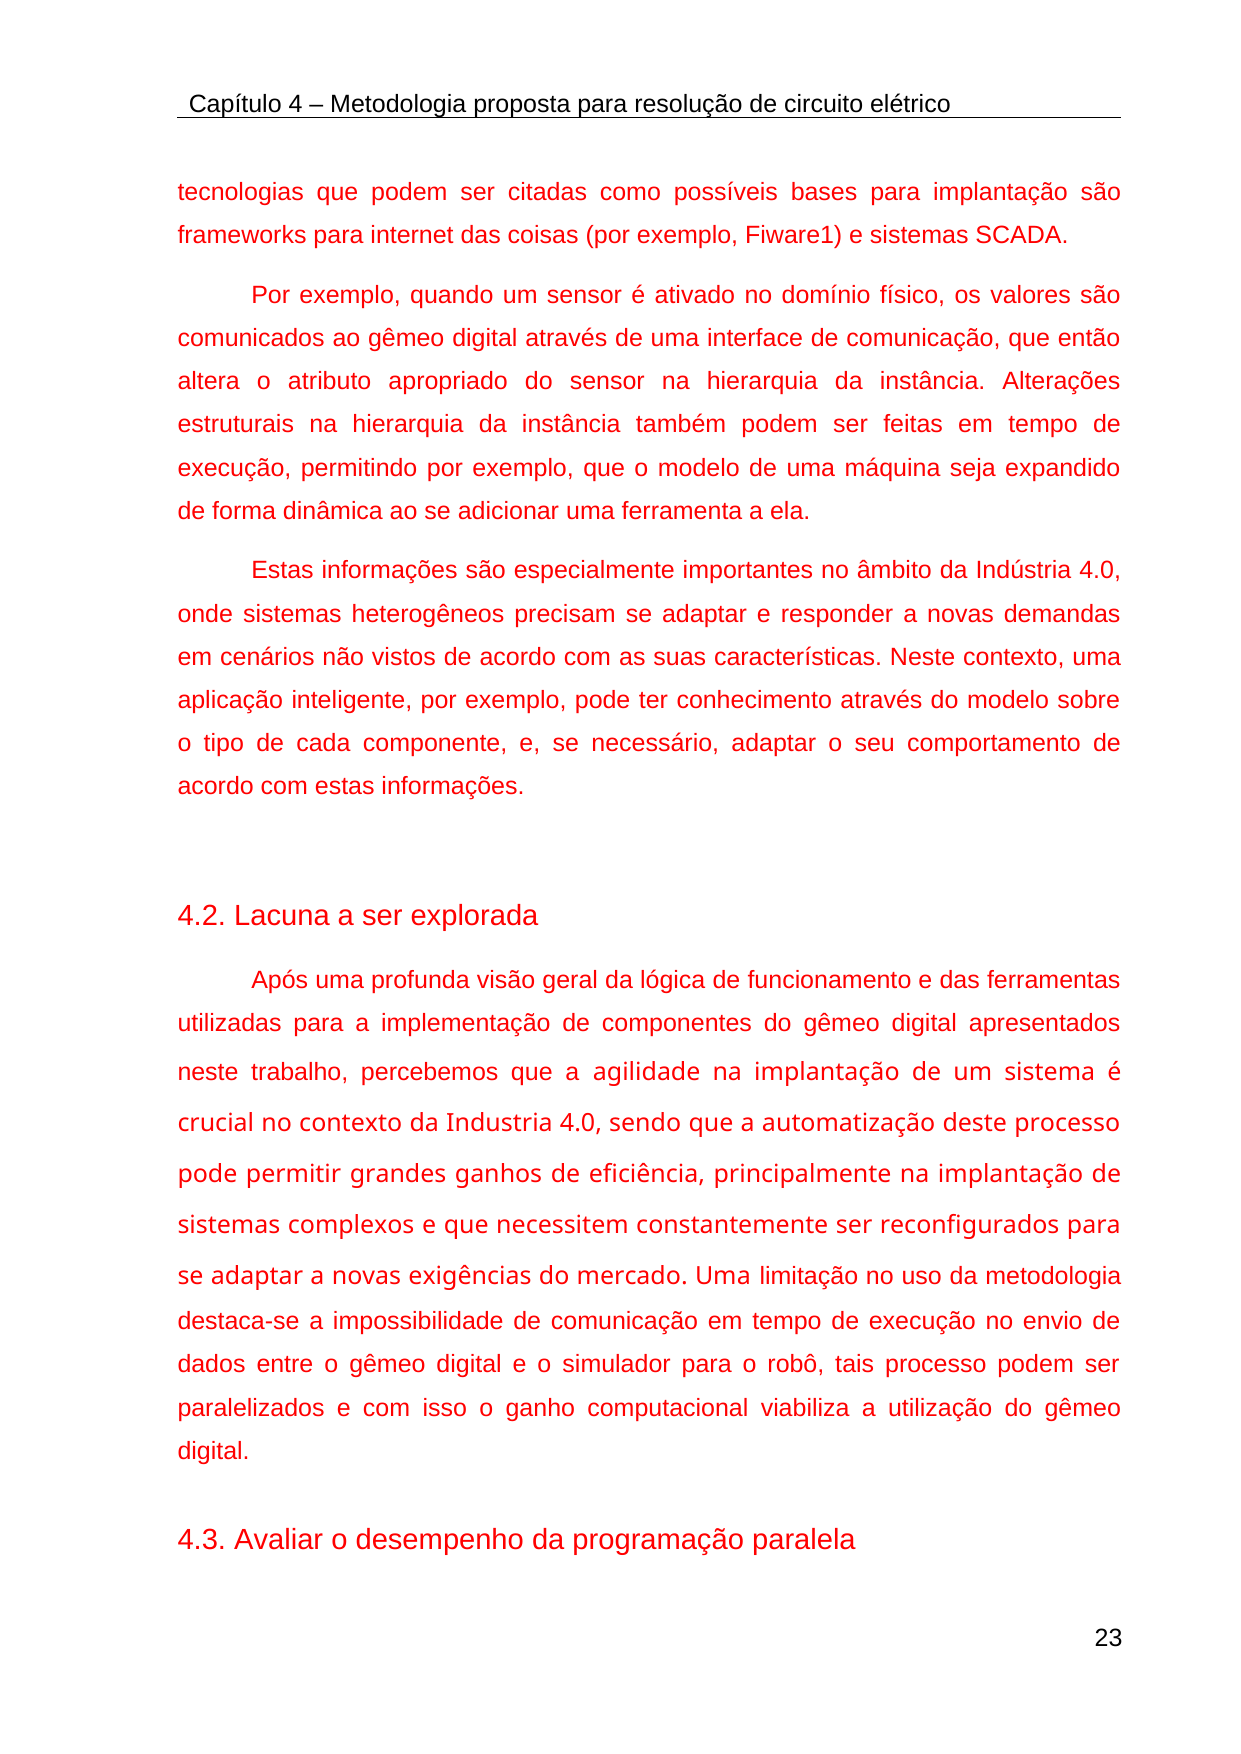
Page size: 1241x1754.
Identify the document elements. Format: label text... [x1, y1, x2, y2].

text 4.3. Avaliar o desempenho da programação paralela [177, 1522, 1122, 1556]
text 4.2. Lacuna a ser explorada [177, 898, 1122, 931]
text Após uma profunda visão geral da lógica de funcionamento e das ferramentas utilizadas para a implementação de componentes do gêmeo digital apresentados neste trabalho, percebemos que a agilidade na implantação de um sistema é crucial no contexto da Industria 4.0, sendo que a automatização deste processo pode permitir grandes ganhos de eficiência, principalmente na implantação de sistemas complexos e que necessitem constantemente ser reconfigurados para se adaptar a novas exigências do mercado. Uma limitação no uso da metodologia destaca-se a impossibilidade de comunicação em tempo de execução no envio de dados entre o gêmeo digital e o simulador para o robô, tais processo podem ser paralelizados e com isso o ganho computacional viabiliza a utilização do gêmeo digital. [177, 965, 1122, 1464]
text Estas informações são especialmente importantes no âmbito da Indústria 4.0, onde sistemas heterogêneos precisam se adaptar e responder a novas demandas em cenários não vistos de acordo com as suas características. Neste contexto, uma aplicação inteligente, por exemplo, pode ter conhecimento através do modelo sobre o tipo de cada componente, e, se necessário, adaptar o seu comportamento de acordo com estas informações. [177, 556, 1122, 800]
text Por exemplo, quando um sensor é ativado no domínio físico, os valores são comunicados ao gêmeo digital através de uma interface de comunicação, que então altera o atributo apropriado do sensor na hierarquia da instância. Alterações estruturais na hierarquia da instância também podem ser feitas em tempo de execução, permitindo por exemplo, que o modelo de uma máquina seja expandido de forma dinâmica ao se adicionar uma ferramenta a ela. [177, 280, 1122, 524]
